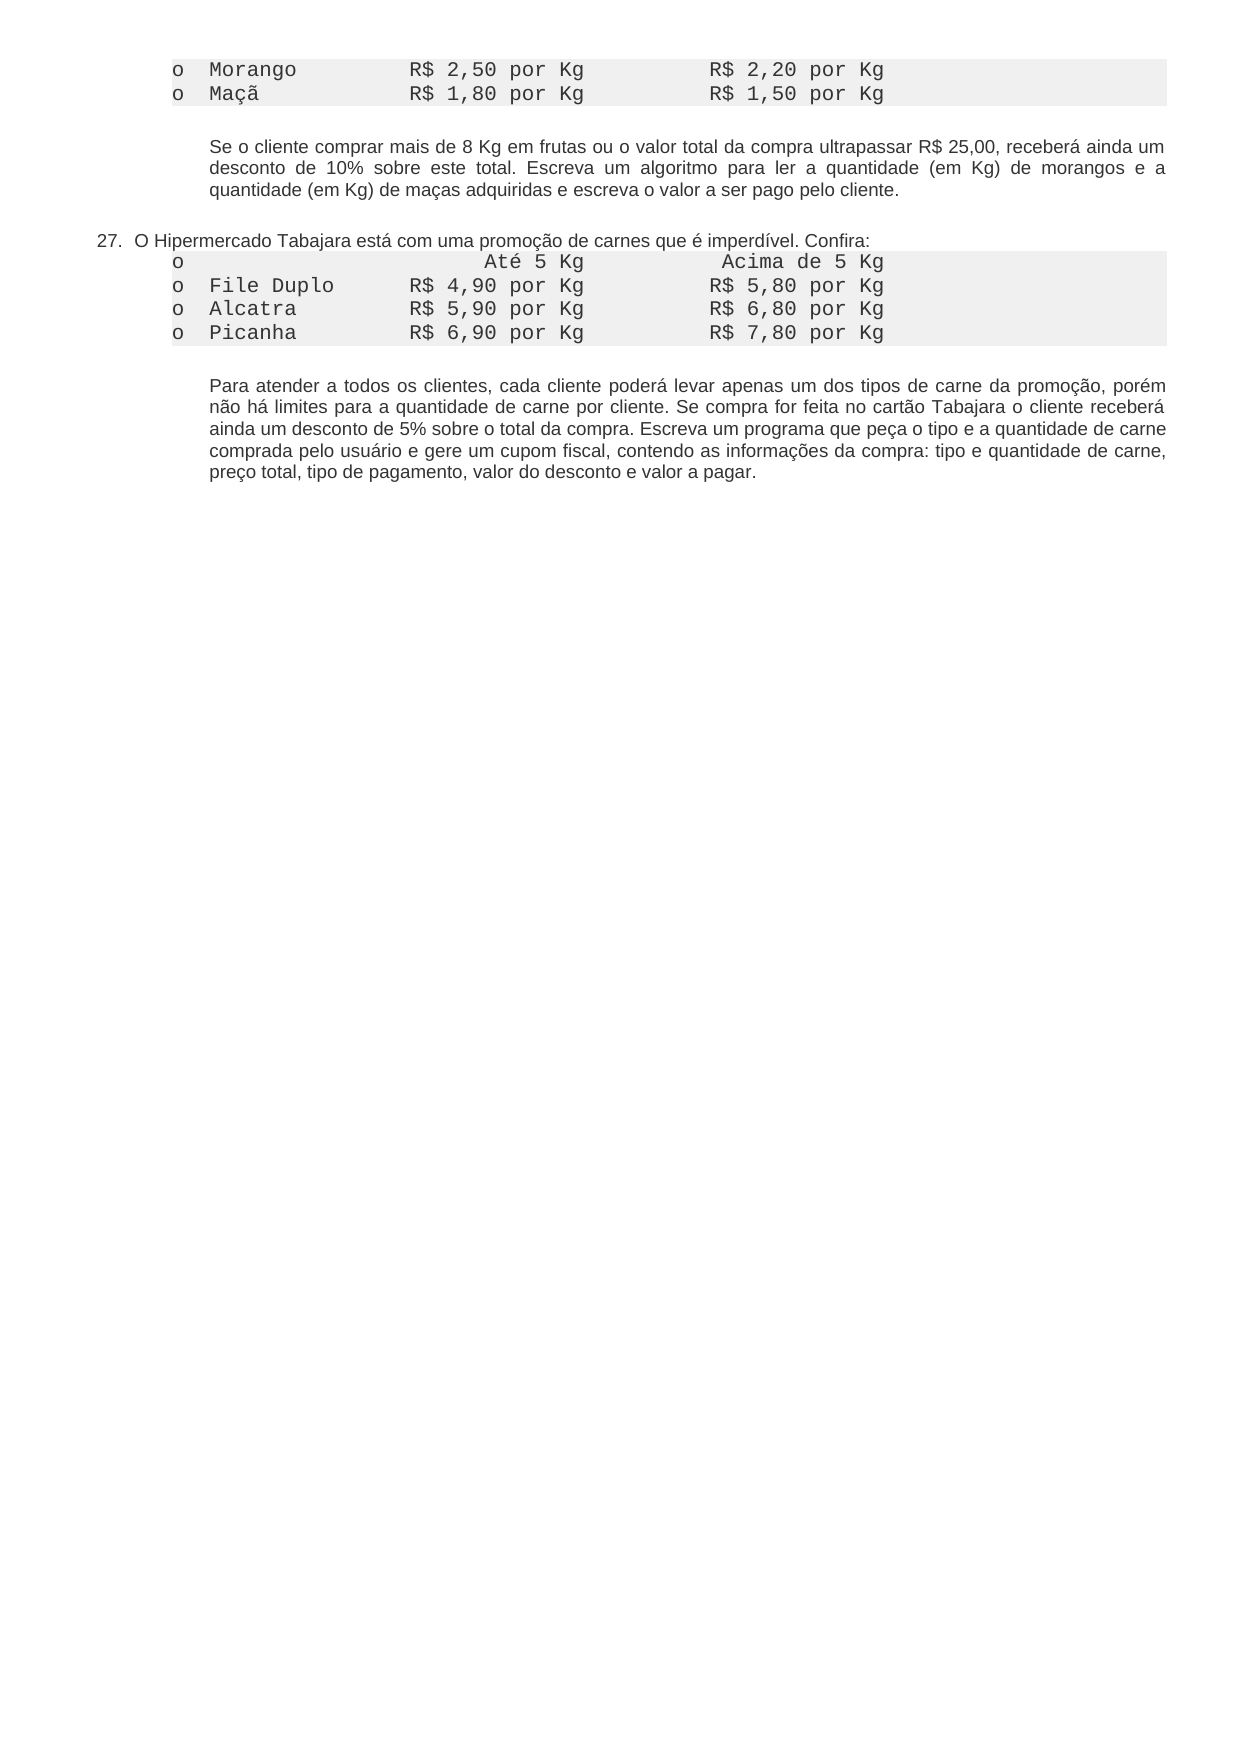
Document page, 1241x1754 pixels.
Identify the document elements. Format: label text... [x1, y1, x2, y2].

list File Duplo R$ 4,90 por Kg R$ 5,80 por Kg [172, 275, 1167, 298]
list Picanha R$ 6,90 por Kg R$ 7,80 por Kg [172, 322, 1167, 346]
list O Hipermercado Tabajara está com uma promoção de carnes que é imperdível. Confira: [97, 229, 1167, 251]
list Morango R$ 2,50 por Kg R$ 2,20 por Kg [172, 59, 1167, 83]
text Para atender a todos os clientes, cada cliente poderá levar apenas um dos tipos de carne da promoção, porém não há limites para a quantidade de carne por cliente. Se compra for feita no cartão Tabajara o cliente receberá ainda um desconto de 5% sobre o total da compra. Escreva um programa que peça o tipo e a quantidade de carne comprada pelo usuário e gere um cupom fiscal, contendo as informações da compra: tipo e quantidade de carne, preço total, tipo de pagamento, valor do desconto e valor a pagar. [209, 375, 1167, 483]
list Alcatra R$ 5,90 por Kg R$ 6,80 por Kg [172, 298, 1167, 322]
text Se o cliente comprar mais de 8 Kg em frutas ou o valor total da compra ultrapassar R$ 25,00, receberá ainda um desconto de 10% sobre este total. Escreva um algoritmo para ler a quantidade (em Kg) de morangos e a quantidade (em Kg) de maças adquiridas e escreva o valor a ser pago pelo cliente. [209, 136, 1167, 200]
list Até 5 Kg Acima de 5 Kg [172, 251, 1167, 275]
list Maçã R$ 1,80 por Kg R$ 1,50 por Kg [172, 83, 1167, 106]
